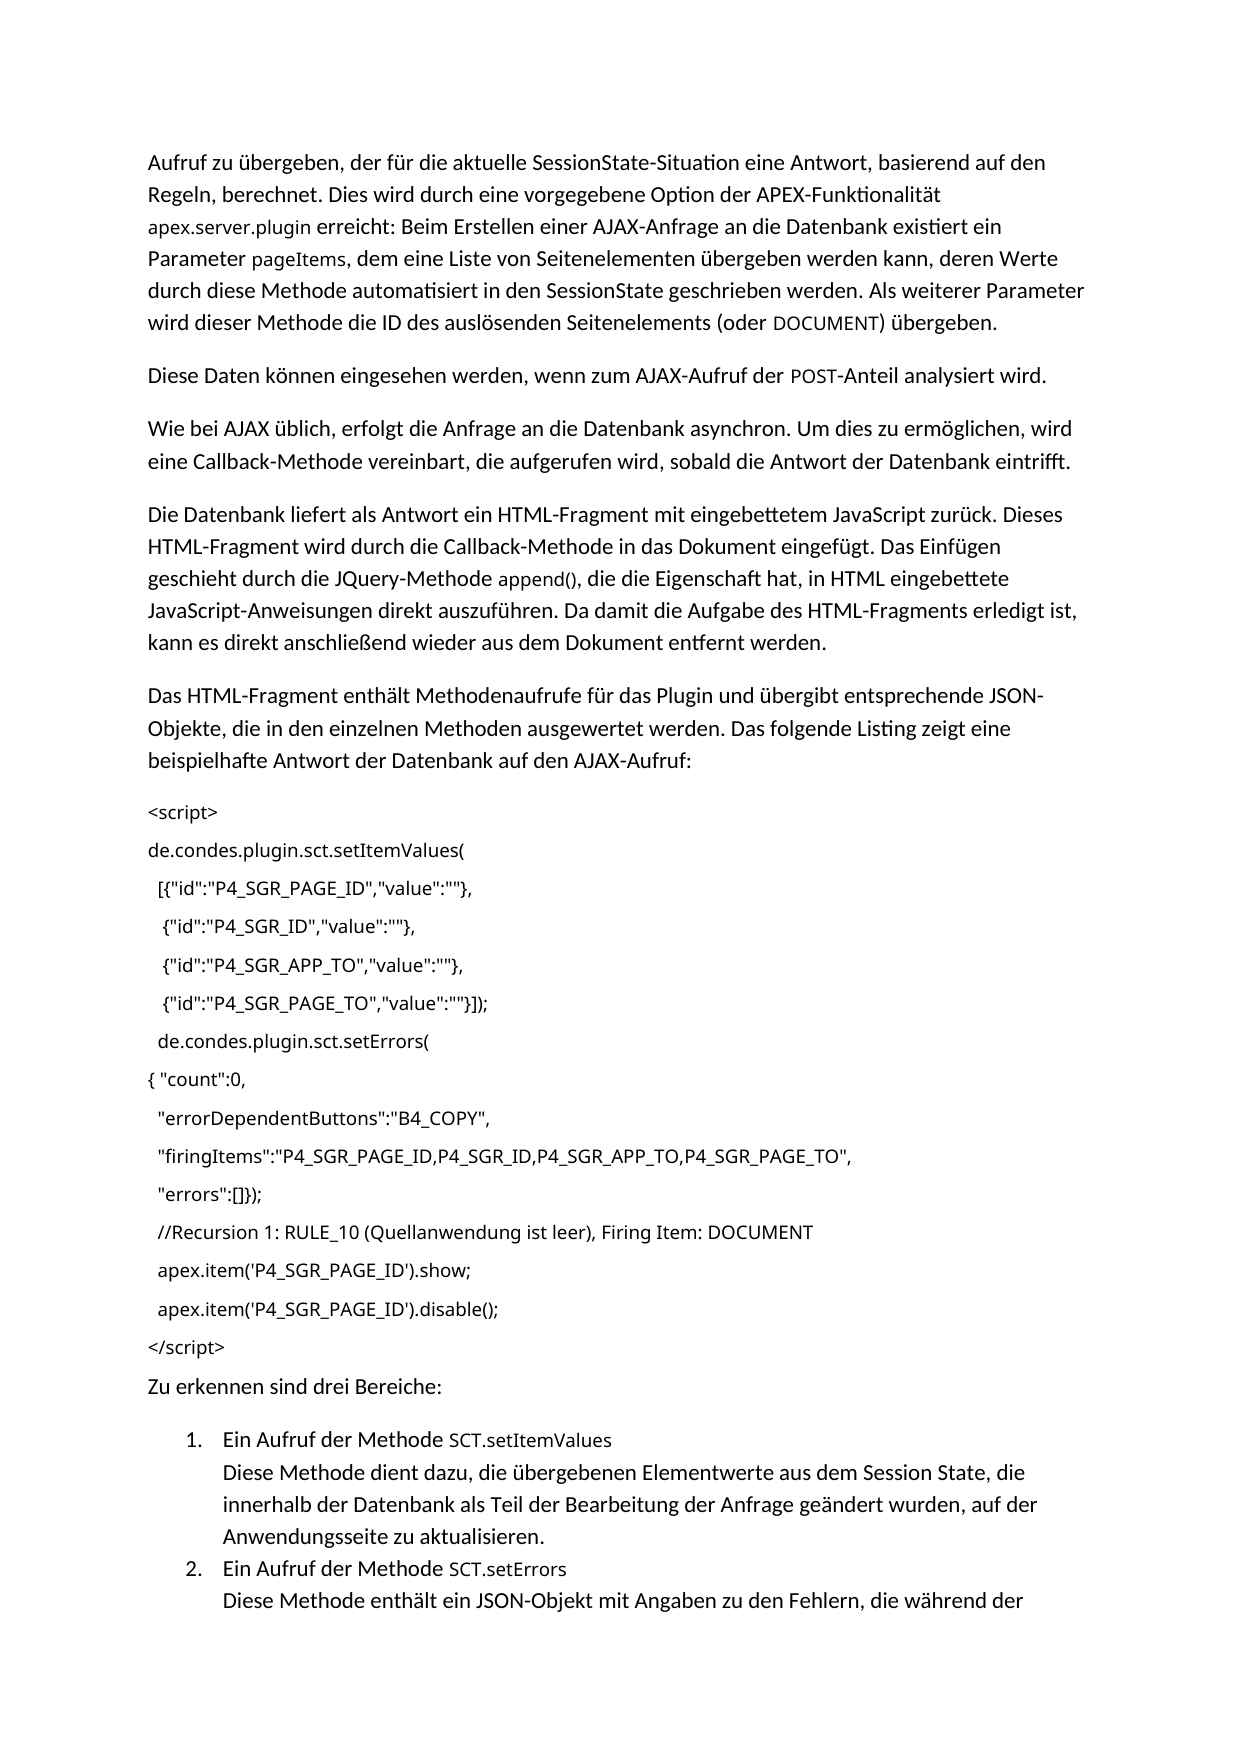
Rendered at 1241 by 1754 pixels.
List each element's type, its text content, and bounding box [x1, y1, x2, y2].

text <script> [148, 799, 1093, 824]
text Zu erkennen sind drei Bereiche: [148, 1372, 1093, 1400]
text {"id":"P4_SGR_APP_TO","value":""}, [148, 952, 1093, 977]
text Das HTML-Fragment enthält Methodenaufrufe für das Plugin und übergibt entsprechende JSON-Objekte, die in den einzelnen Methoden ausgewertet werden. Das folgende Listing zeigt eine beispielhafte Antwort der Datenbank auf den AJAX-Aufruf: [148, 682, 1093, 774]
text { "count":0, [148, 1067, 1093, 1092]
text "errors":[]}); [148, 1181, 1093, 1207]
text "errorDependentButtons":"B4_COPY", [148, 1105, 1093, 1130]
text {"id":"P4_SGR_ID","value":""}, [148, 914, 1093, 939]
text </script> [148, 1334, 1093, 1360]
text {"id":"P4_SGR_PAGE_TO","value":""}]); [148, 990, 1093, 1016]
text Wie bei AJAX üblich, erfolgt die Anfrage an die Datenbank asynchron. Um dies zu ermöglichen, wird eine Callback-Methode vereinbart, die aufgerufen wird, sobald die Antwort der Datenbank eintrifft. [148, 414, 1093, 475]
text "firingItems":"P4_SGR_PAGE_ID,P4_SGR_ID,P4_SGR_APP_TO,P4_SGR_PAGE_TO", [148, 1143, 1093, 1168]
list Ein Aufruf der Methode SCT.setItemValues Diese Methode dient dazu, die übergebenen Elementwerte aus dem Session State, die innerhalb der Datenbank als Teil der Bearbeitung der Anfrage geändert wurden, auf der Anwendungsseite zu aktualisieren. [185, 1425, 1093, 1550]
text Diese Daten können eingesehen werden, wenn zum AJAX-Aufruf der POST-Anteil analysiert wird. [148, 362, 1093, 389]
text Die Datenbank liefert als Antwort ein HTML-Fragment mit eingebettetem JavaScript zurück. Dieses HTML-Fragment wird durch die Callback-Methode in das Dokument eingefügt. Das Einfügen geschieht durch die JQuery-Methode append(), die die Eigenschaft hat, in HTML eingebettete JavaScript-Anweisungen direkt auszuführen. Da damit die Aufgabe des HTML-Fragments erledigt ist, kann es direkt anschließend wieder aus dem Dokument entfernt werden. [148, 500, 1093, 657]
text apex.item('P4_SGR_PAGE_ID').show; [148, 1258, 1093, 1283]
text de.condes.plugin.sct.setErrors( [148, 1028, 1093, 1054]
text apex.item('P4_SGR_PAGE_ID').disable(); [148, 1296, 1093, 1321]
text //Recursion 1: RULE_10 (Quellanwendung ist leer), Firing Item: DOCUMENT [148, 1219, 1093, 1245]
text de.condes.plugin.sct.setItemValues( [148, 837, 1093, 863]
text [{"id":"P4_SGR_PAGE_ID","value":""}, [148, 875, 1093, 901]
